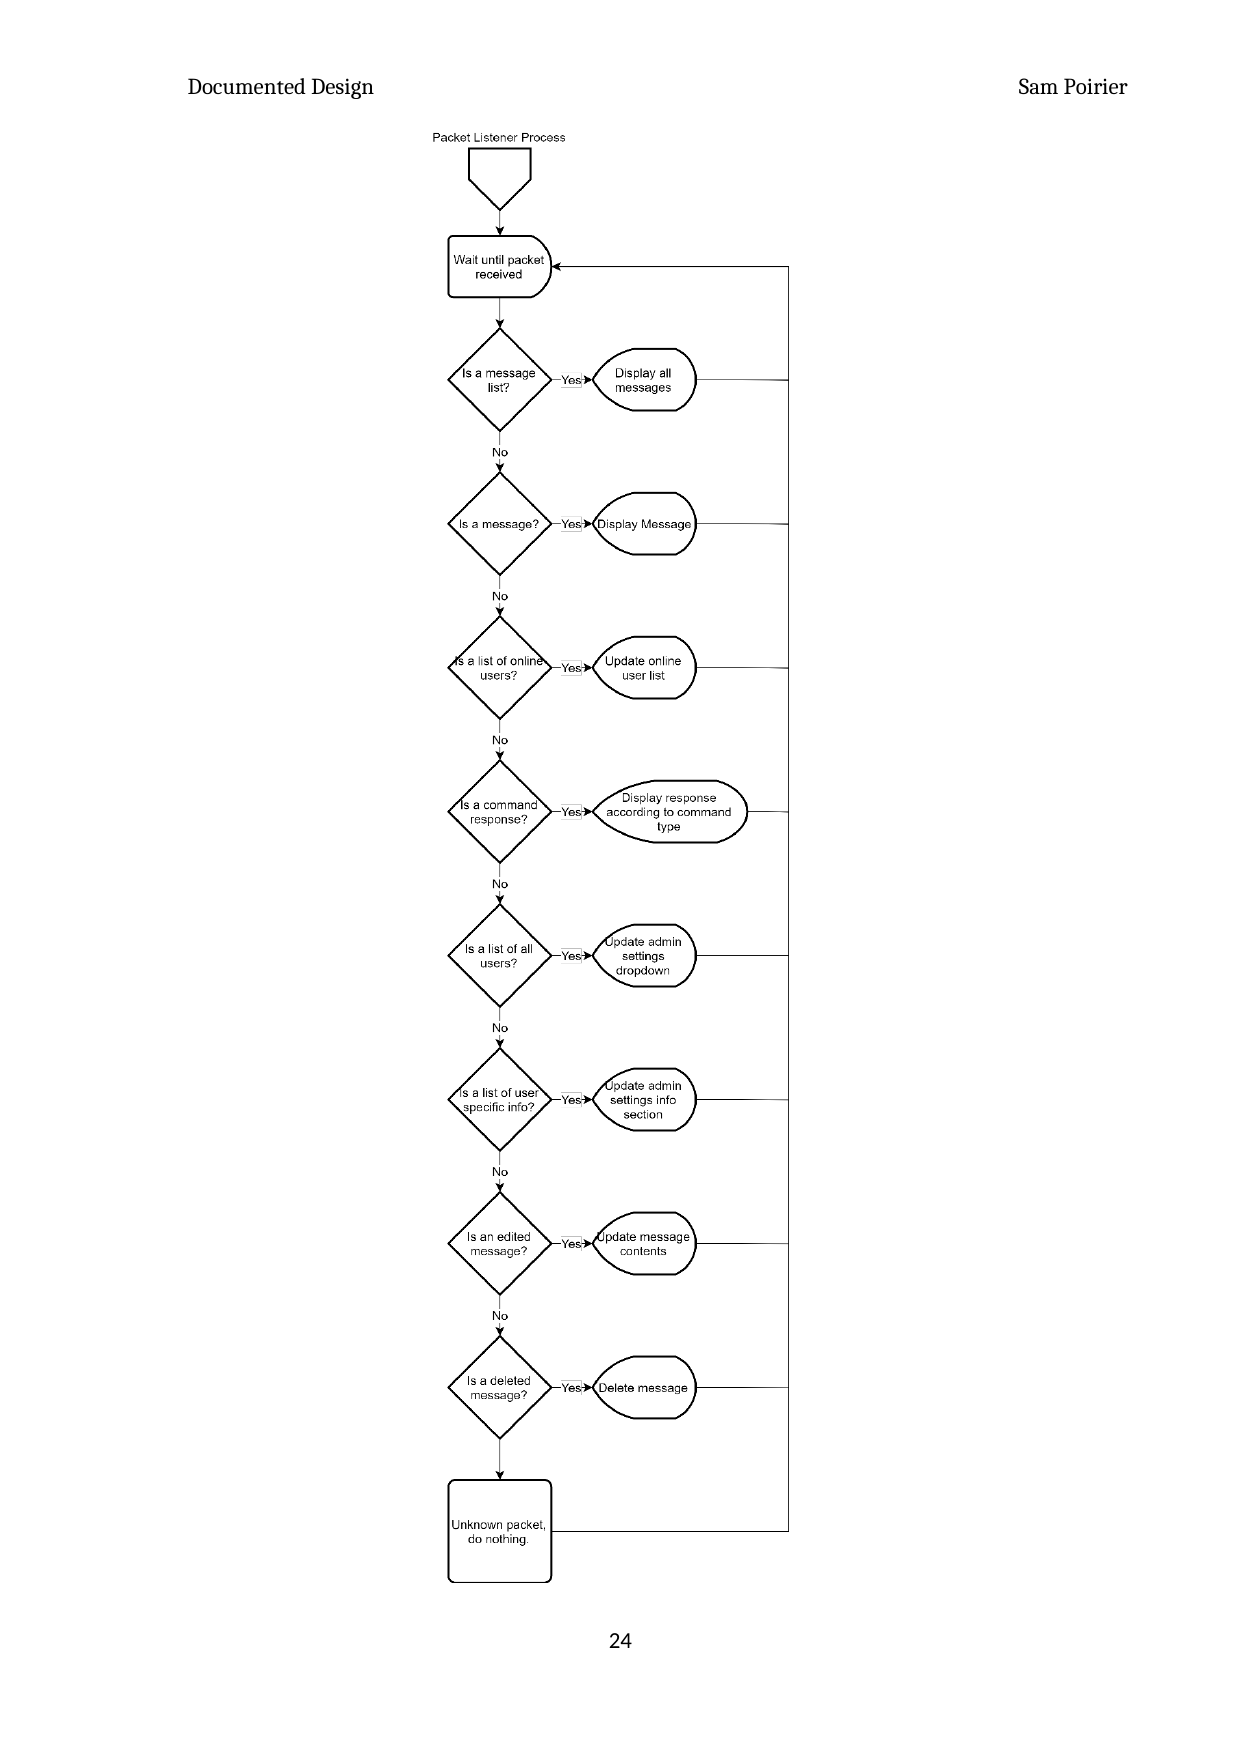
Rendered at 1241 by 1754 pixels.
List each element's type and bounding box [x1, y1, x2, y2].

picture [432, 131, 797, 1583]
